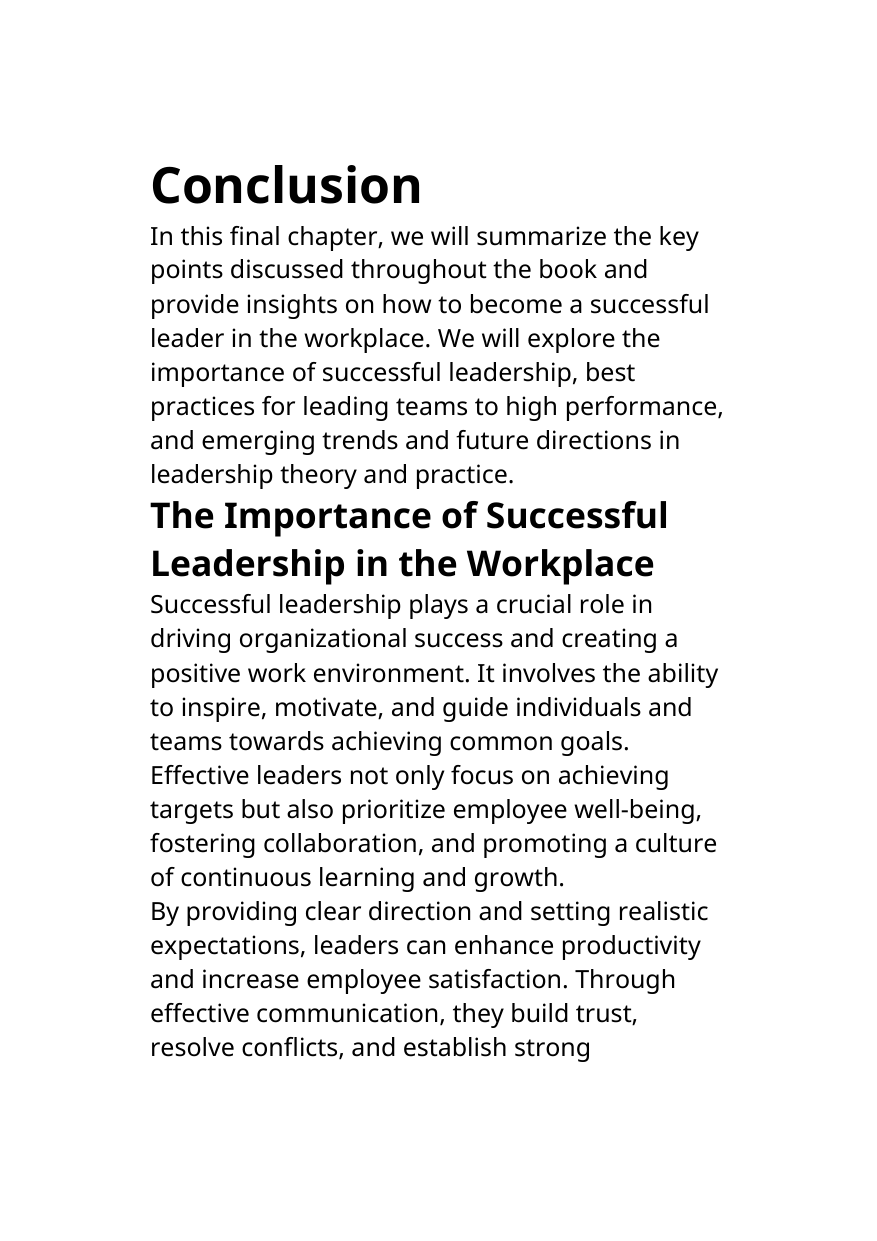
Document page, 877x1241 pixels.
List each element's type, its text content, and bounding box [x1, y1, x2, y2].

subtitle Conclusion [150, 150, 727, 218]
text Successful leadership plays a crucial role in driving organizational success and creating a positive work environment. It involves the ability to inspire, motivate, and guide individuals and teams towards achieving common goals. Effective leaders not only focus on achieving targets but also prioritize employee well-being, fostering collaboration, and promoting a culture of continuous learning and growth. [150, 587, 727, 894]
text In this final chapter, we will summarize the key points discussed throughout the book and provide insights on how to become a successful leader in the workplace. We will explore the importance of successful leadership, best practices for leading teams to high performance, and emerging trends and future directions in leadership theory and practice. [150, 218, 727, 491]
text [150, 894, 727, 1064]
subtitle The Importance of Successful Leadership in the Workplace [150, 491, 727, 587]
